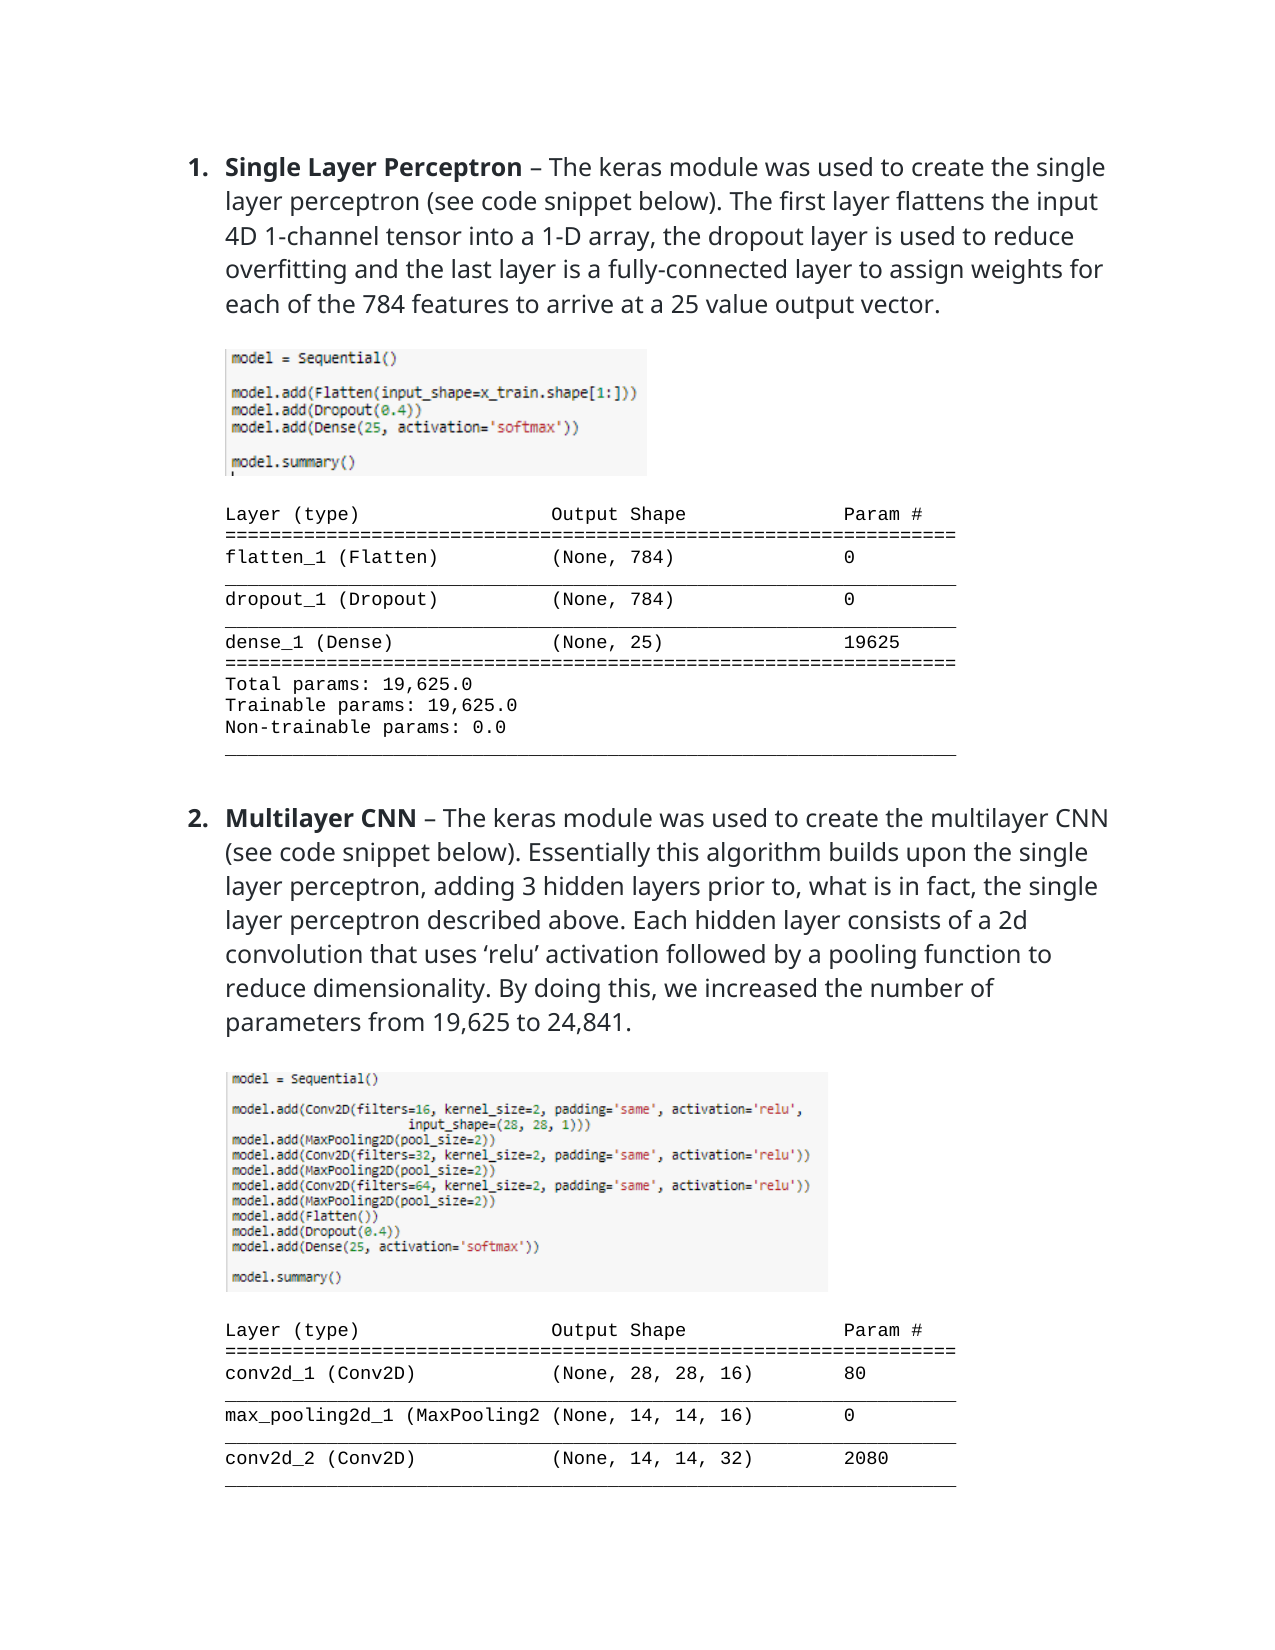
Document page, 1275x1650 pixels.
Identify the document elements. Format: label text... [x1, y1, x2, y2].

text dense_1 (Dense) (None, 25) 19625 [225, 632, 1125, 654]
text conv2d_1 (Conv2D) (None, 28, 28, 16) 80 [225, 1363, 1125, 1385]
list Single Layer Perceptron – The keras module was used to create the single layer perceptron (see code snippet below). The first layer flattens the input 4D 1-channel tensor into a 1-D array, the dropout layer is used to reduce overfitting and the last layer is a fully-connected layer to assign weights for each of the 784 features to arrive at a 25 value output vector. [187, 150, 1125, 320]
text _________________________________________________________________ [225, 739, 1125, 760]
text flatten_1 (Flatten) (None, 784) 0 [225, 547, 1125, 569]
text max_pooling2d_1 (MaxPooling2 (None, 14, 14, 16) 0 [225, 1406, 1125, 1427]
text Trainable params: 19,625.0 [225, 696, 1125, 717]
text Layer (type) Output Shape Param # [225, 505, 1125, 526]
text _________________________________________________________________ [225, 1385, 1125, 1406]
text ================================================================= [225, 654, 1125, 675]
list Multilayer CNN – The keras module was used to create the multilayer CNN (see code snippet below). Essentially this algorithm builds upon the single layer perceptron, adding 3 hidden layers prior to, what is in fact, the single layer perceptron described above. Each hidden layer consists of a 2d convolution that uses ‘relu’ activation followed by a pooling function to reduce dimensionality. By doing this, we increased the number of parameters from 19,625 to 24,841. [187, 800, 1125, 1039]
text dropout_1 (Dropout) (None, 784) 0 [225, 590, 1125, 611]
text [225, 1470, 1125, 1491]
text conv2d_2 (Conv2D) (None, 14, 14, 32) 2080 [225, 1448, 1125, 1470]
text Non-trainable params: 0.0 [225, 717, 1125, 739]
text _________________________________________________________________ [225, 569, 1125, 590]
text _________________________________________________________________ [225, 611, 1125, 632]
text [225, 1427, 1125, 1448]
text ================================================================= [225, 1342, 1125, 1363]
picture [225, 1072, 829, 1292]
picture [225, 349, 647, 476]
text Total params: 19,625.0 [225, 675, 1125, 696]
text Layer (type) Output Shape Param # [225, 1321, 1125, 1342]
text ================================================================= [225, 526, 1125, 547]
